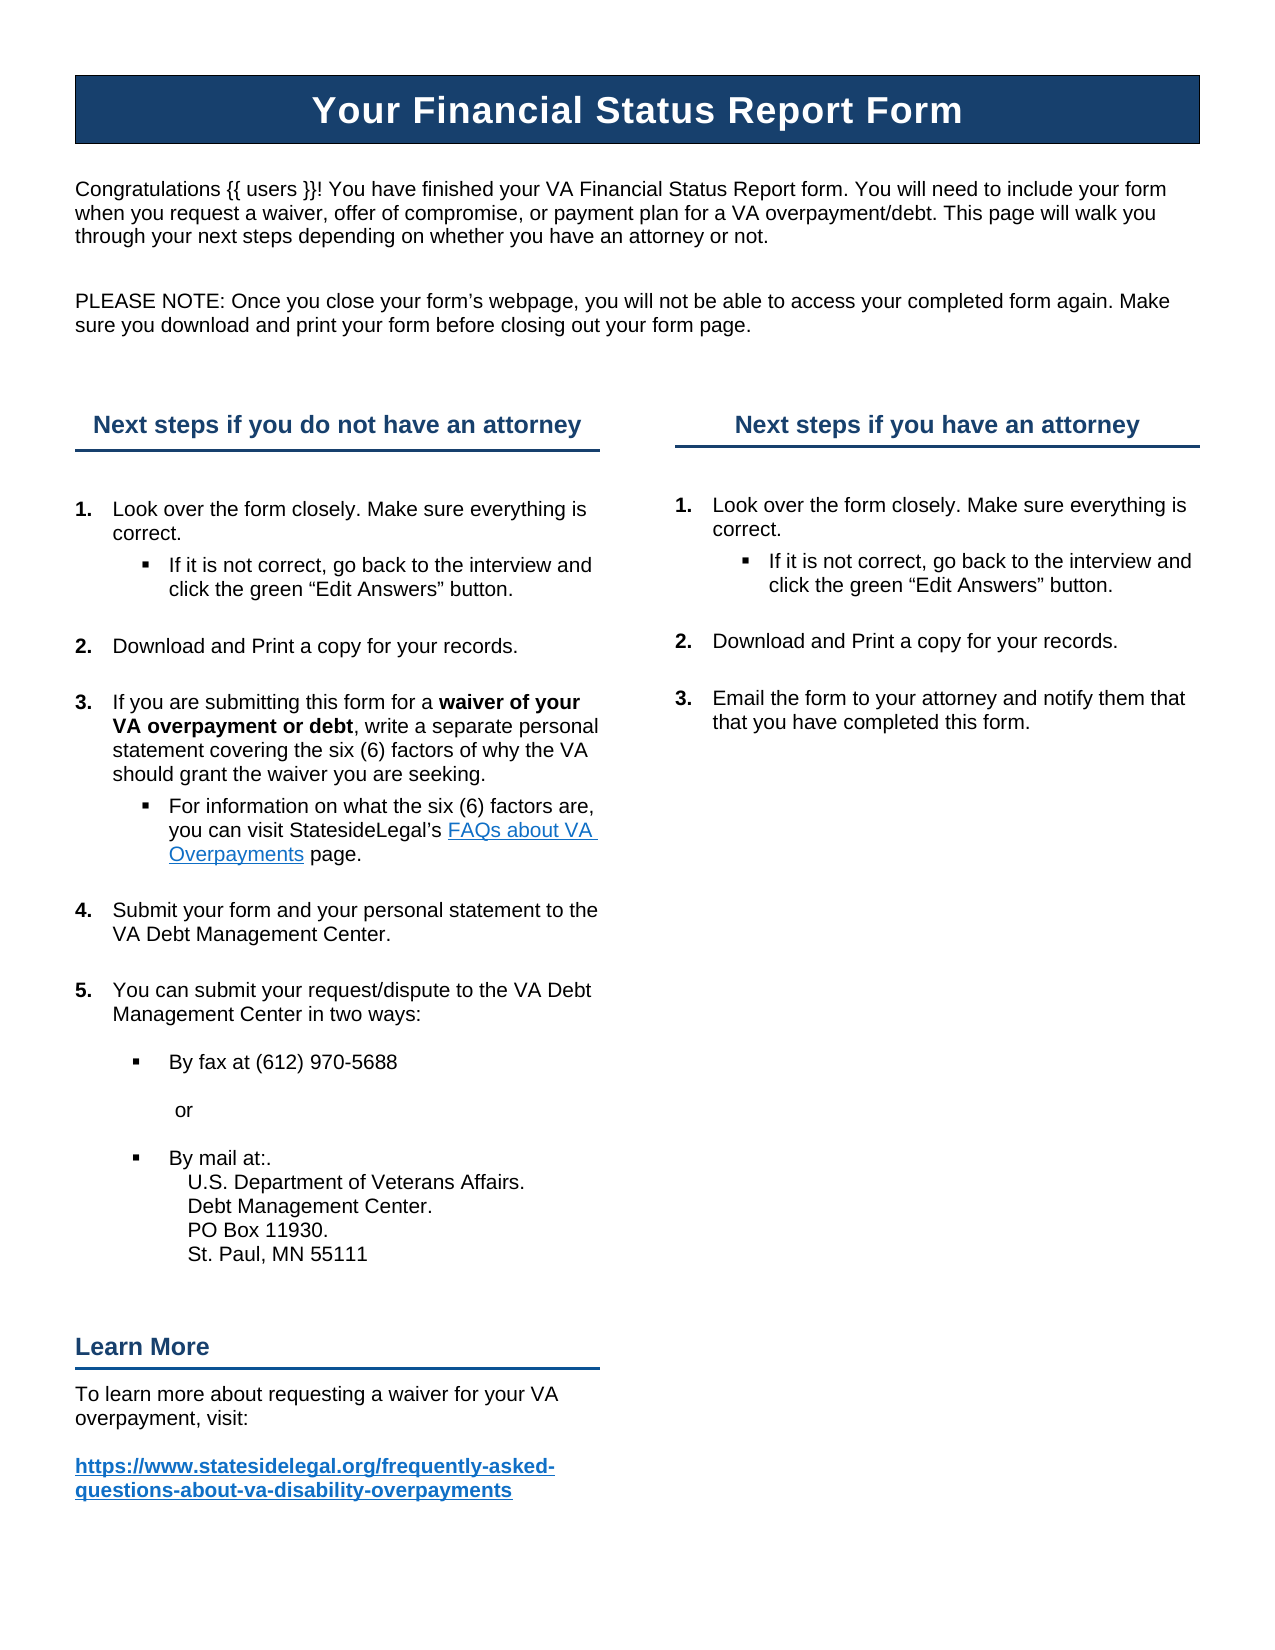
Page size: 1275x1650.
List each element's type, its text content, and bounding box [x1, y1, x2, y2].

list Debt Management Center. [187, 1194, 600, 1218]
list U.S. Department of Veterans Affairs. [187, 1170, 600, 1194]
list Download and Print a copy for your records. [675, 629, 1200, 677]
subtitle Learn More [75, 1332, 600, 1367]
list Submit your form and your personal statement to the VA Debt Management Center. [75, 898, 600, 970]
list If it is not correct, go back to the interview and click the green “Edit Answers” button. [741, 549, 1200, 621]
list If it is not correct, go back to the interview and click the green “Edit Answers” button. [141, 553, 600, 625]
list You can submit your request/dispute to the VA Debt Management Center in two ways: [75, 978, 600, 1050]
list If you are submitting this form for a waiver of your VA overpayment or debt, write a separate personal statement covering the six (6) factors of why the VA should grant the waiver you are seeking. [75, 690, 600, 786]
list St. Paul, MN 55111 [187, 1242, 600, 1266]
subtitle Next steps if you have an attorney [675, 410, 1200, 445]
list PO Box 11930. [187, 1218, 600, 1242]
list Look over the form closely. Make sure everything is correct. [75, 497, 600, 545]
list Email the form to your attorney and notify them that that you have completed this form. [675, 686, 1200, 757]
subtitle Next steps if you do not have an attorney [75, 410, 600, 449]
list For information on what the six (6) factors are, you can visit StatesideLegal’s FAQs about VA Overpayments page. [141, 794, 600, 890]
table_header Your Financial Status Report Form [76, 76, 1199, 143]
text PLEASE NOTE: Once you close your form’s webpage, you will not be able to access your completed form again. Make sure you download and print your form before closing out your form page. [75, 289, 1200, 337]
text Congratulations {{ users }}! You have finished your VA Financial Status Report form. You will need to include your form when you request a waiver, offer of compromise, or payment plan for a VA overpayment/debt. This page will walk you through your next steps depending on whether you have an attorney or not. [75, 176, 1200, 248]
list Look over the form closely. Make sure everything is correct. [675, 493, 1200, 541]
list or [169, 1074, 600, 1146]
list Download and Print a copy for your records. [75, 633, 600, 681]
text To learn more about requesting a waiver for your VA overpayment, visit: https://www.statesidelegal.org/frequently-asked-questions-about-va-disability-overpayments [75, 1382, 600, 1502]
list By mail at:. [131, 1146, 600, 1170]
list By fax at (612) 970-5688 [131, 1050, 600, 1074]
